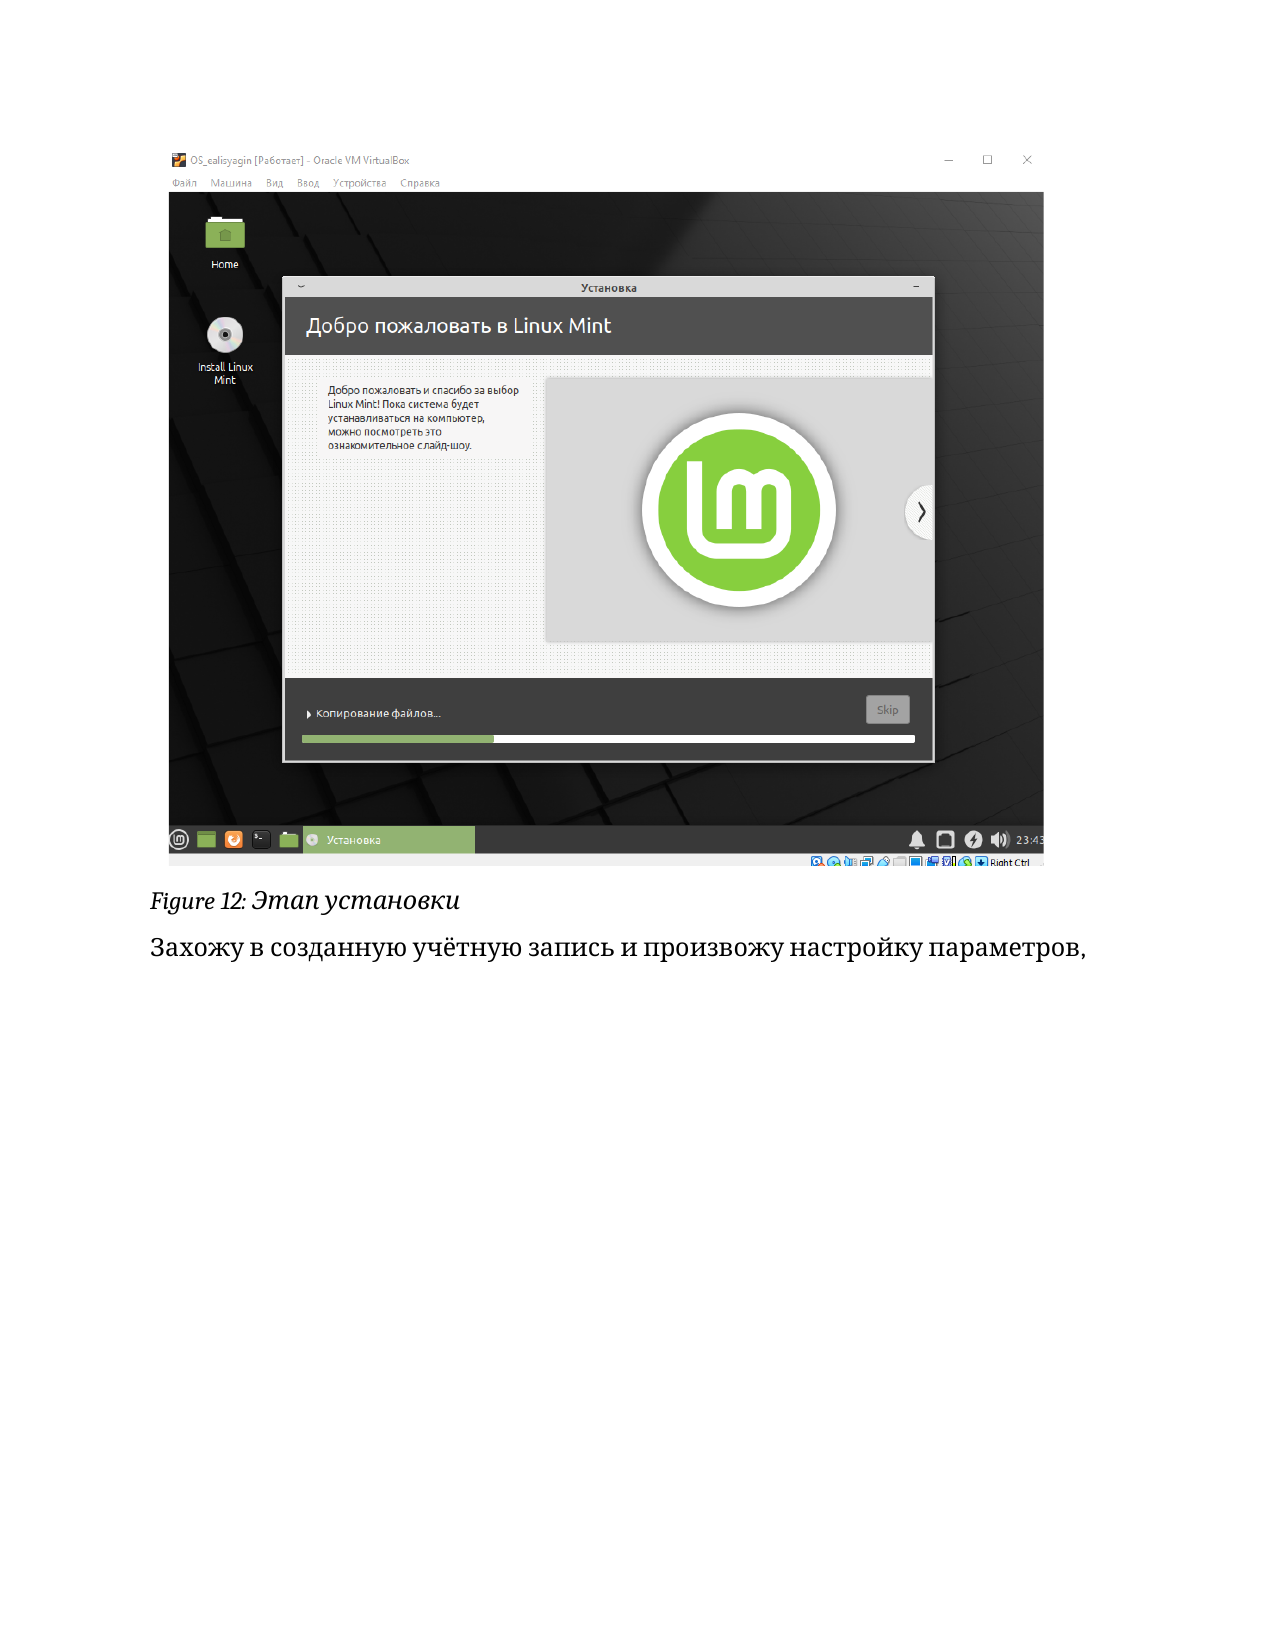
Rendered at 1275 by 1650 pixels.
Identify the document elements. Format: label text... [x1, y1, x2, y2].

text Захожу в созданную учётную запись и произвожу настройку параметров, [150, 934, 1125, 963]
picture [168, 150, 1044, 866]
text Figure 12: Этап установки [150, 887, 1125, 915]
